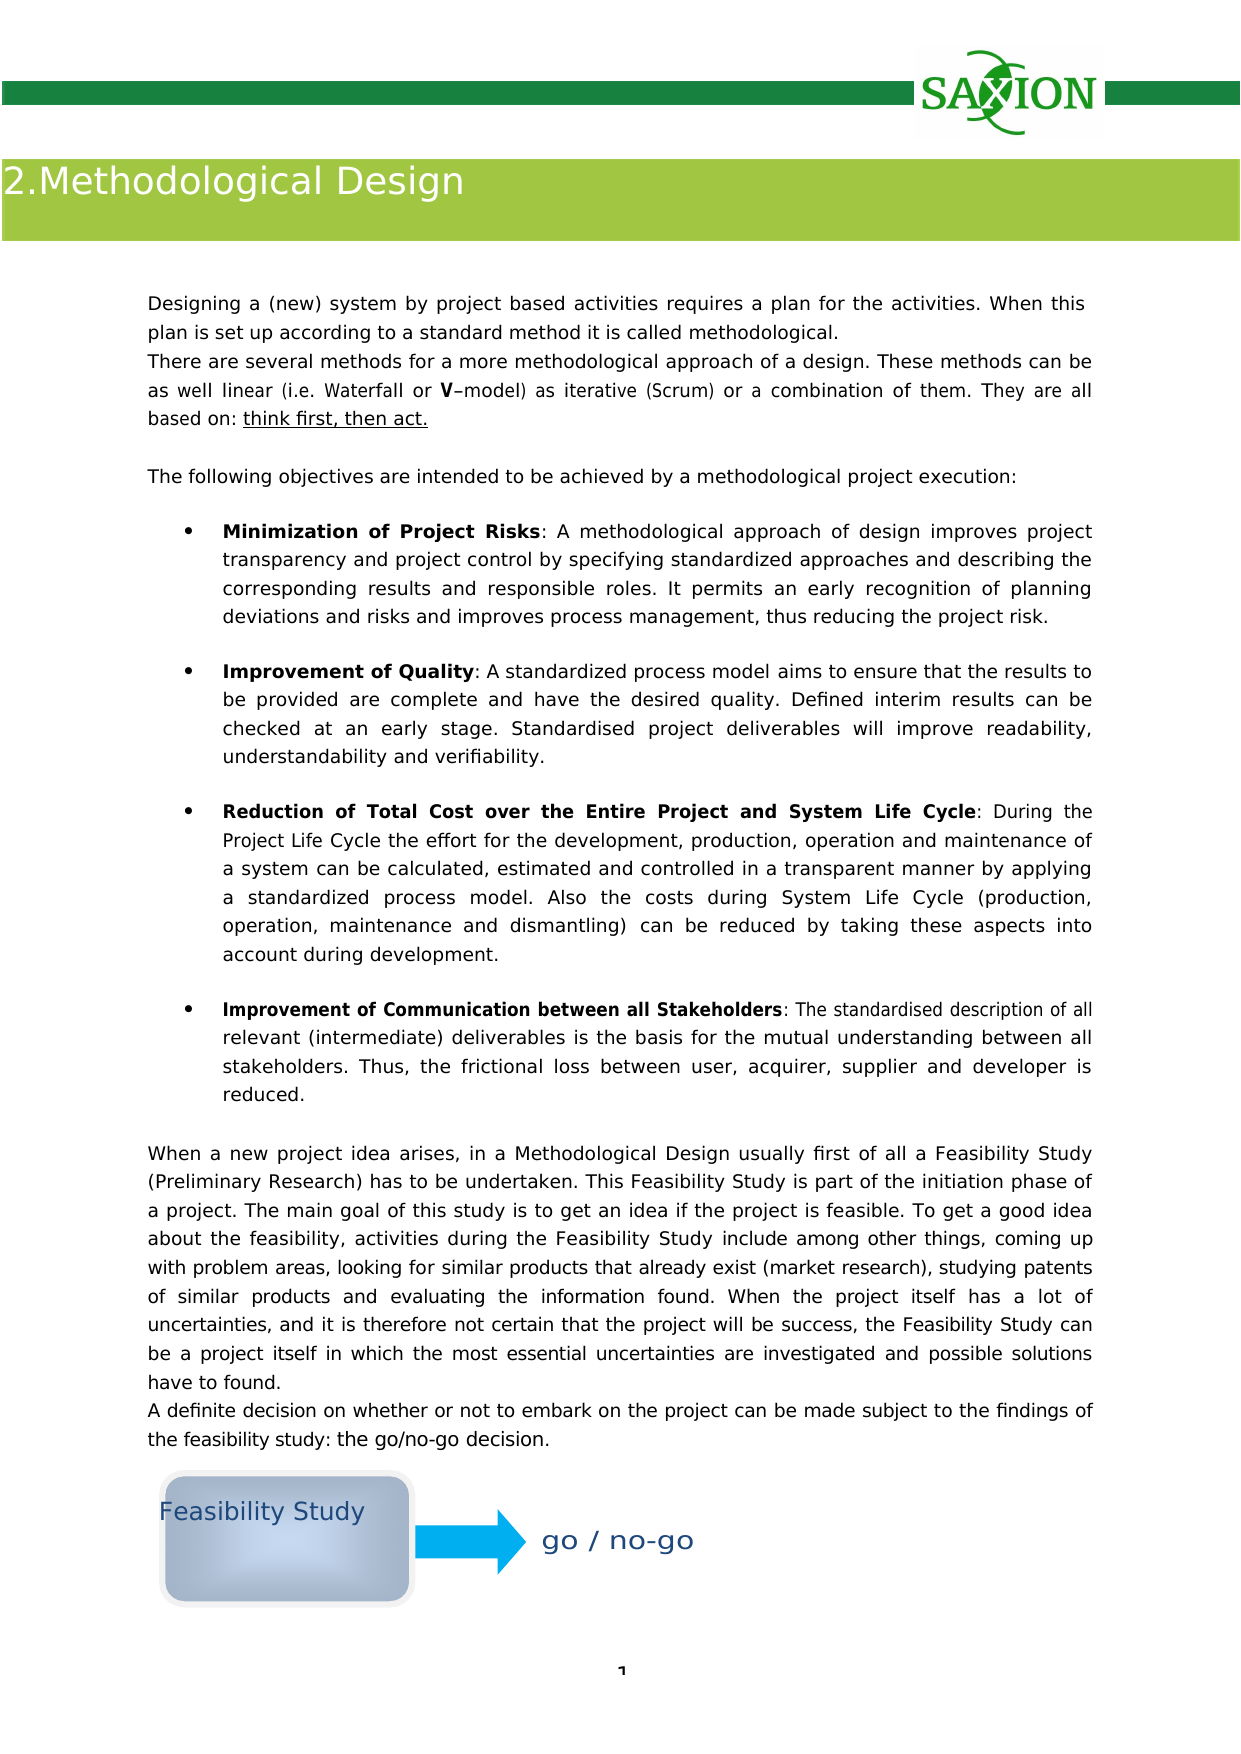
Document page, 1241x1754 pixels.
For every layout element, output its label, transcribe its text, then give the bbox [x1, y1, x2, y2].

list Reduction of Total Cost over the Entire Project and System Life Cycle: During the Project Life Cycle the effort for the development, production, operation and maintenance of a system can be calculated, estimated and controlled in a transparent manner by applying a standardized process model. Also the costs during System Life Cycle (production, operation, maintenance and dismantling) can be reduced by taking these aspects into account during development. [185, 801, 1093, 966]
picture [162, 1596, 171, 1605]
picture [2, 159, 1240, 241]
picture [166, 1477, 409, 1601]
picture [403, 1595, 413, 1605]
text go / no-go [315, 1526, 921, 1555]
list Improvement of Quality: A standardized process model aims to ensure that the results to be provided are complete and have the desired quality. Defined interim results can be checked at an early stage. Standardised project deliverables will improve readability, understandability and verifiability. [185, 661, 1093, 768]
text When a new project idea arises, in a Methodological Design usually first of all a Feasibility Study (Preliminary Research) has to be undertaken. This Feasibility Study is part of the initiation phase of a project. The main goal of this study is to get an idea if the project is feasible. To get a good idea about the feasibility, activities during the Feasibility Study include among other things, coming up with problem areas, looking for similar products that already exist (market research), studying patents of similar products and evaluating the information found. When the project itself has a lot of uncertainties, and it is therefore not certain that the project will be success, the Feasibility Study can be a project itself in which the most essential uncertainties are investigated and possible solutions have to found. [147, 1142, 1093, 1393]
picture [2, 46, 1240, 139]
text Designing a (new) system by project based activities requires a plan for the activities. When this plan is set up according to a standard method it is called methodological. [147, 293, 1086, 344]
list Improvement of Communication between all Stakeholders: The standardised description of all relevant (intermediate) deliverables is the basis for the mutual understanding between all stakeholders. Thus, the frictional loss between user, acquirer, supplier and developer is reduced. [185, 999, 1093, 1106]
list Minimization of Project Risks: A methodological approach of design improves project transparency and project control by specifying standardized approaches and describing the corresponding results and responsible roles. It permits an early recognition of planning deviations and risks and improves process management, thus reducing the project risk. [185, 521, 1093, 628]
picture [162, 1473, 170, 1481]
picture [404, 1473, 413, 1483]
text A definite decision on whether or not to embark on the project can be made subject to the findings of the feasibility study: the go/no-go decision. [147, 1400, 1093, 1451]
text The following objectives are intended to be achieved by a methodological project execution: [147, 466, 1240, 488]
text There are several methods for a more methodological approach of a design. These methods can be as well linear (i.e. Waterfall or V-model) as iterative (Scrum) or a combination of them. They are all based on: think first, then act. [147, 351, 1093, 430]
